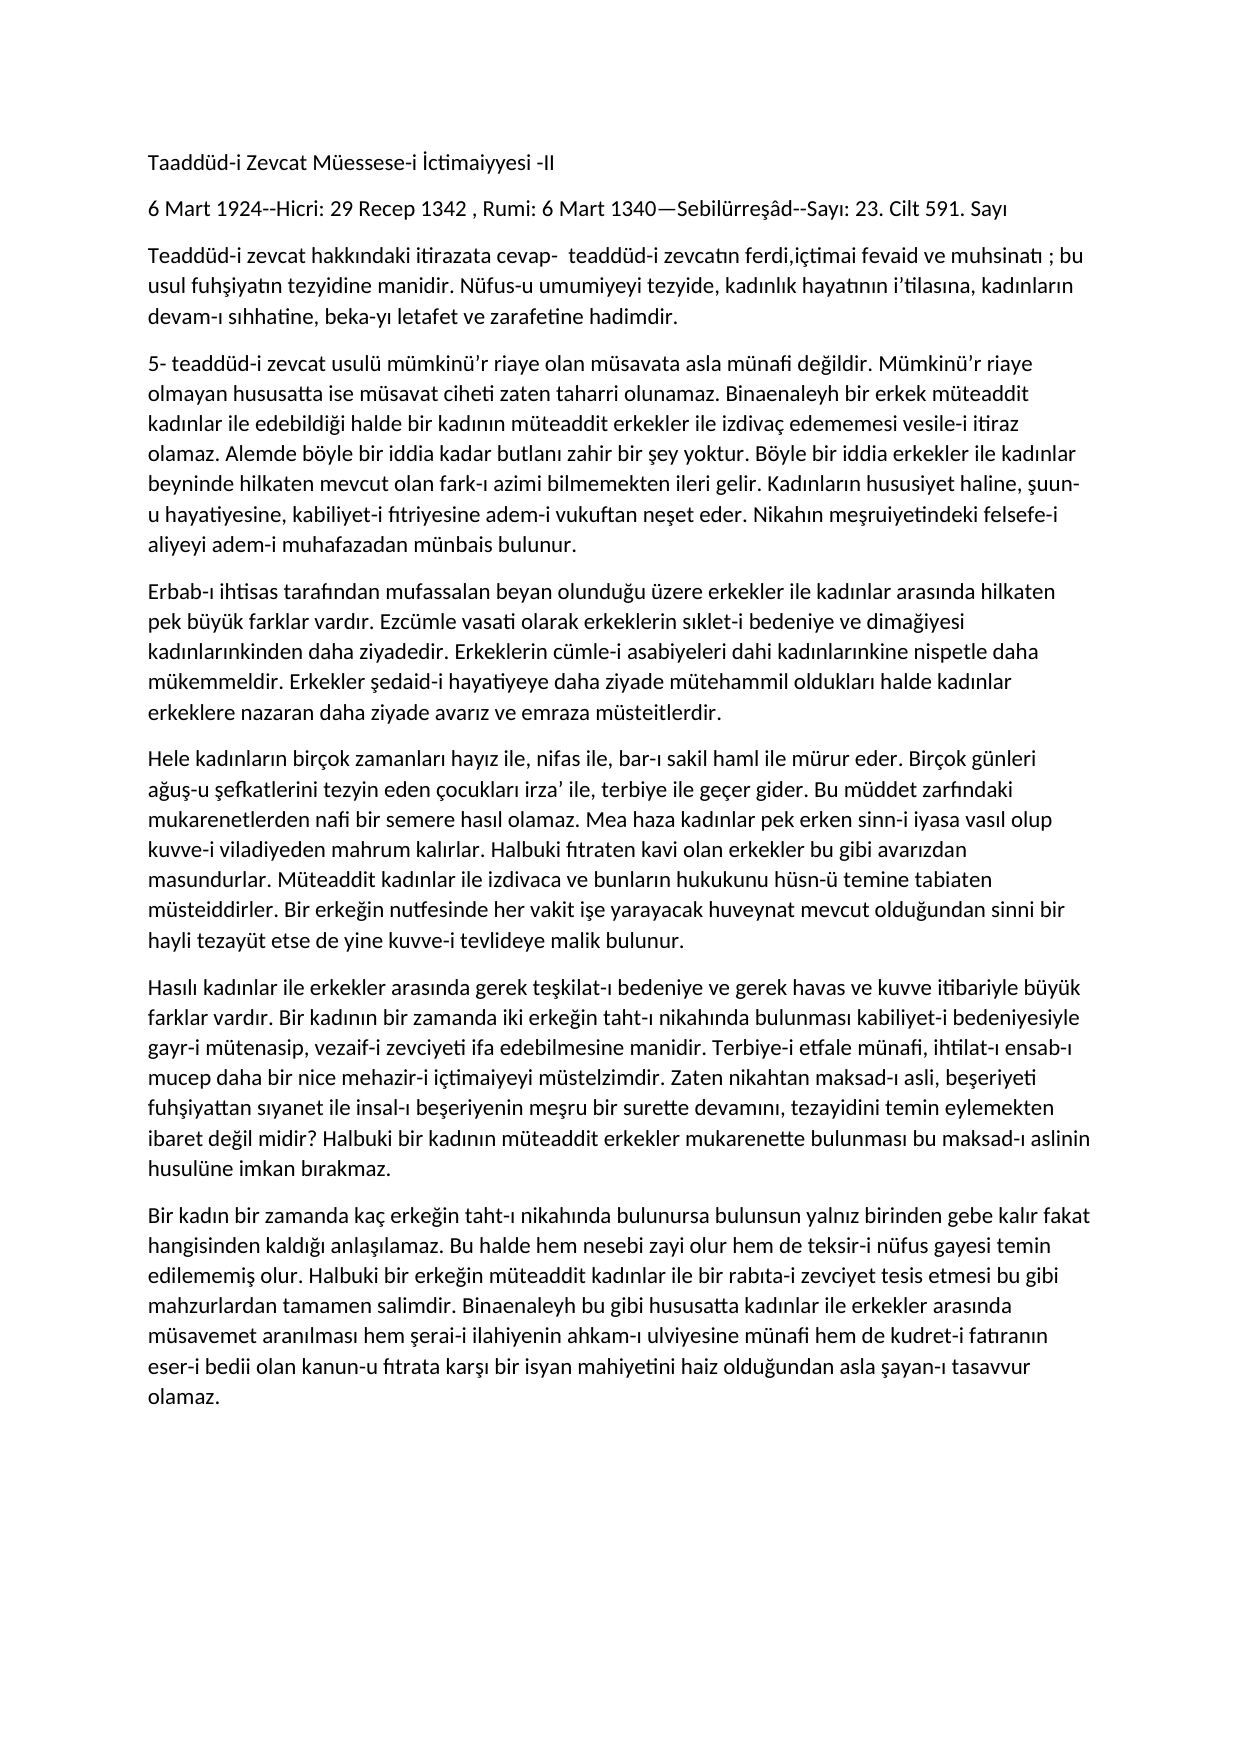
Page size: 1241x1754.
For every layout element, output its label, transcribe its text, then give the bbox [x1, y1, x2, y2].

text Erbab-ı ihtisas tarafından mufassalan beyan olunduğu üzere erkekler ile kadınlar arasında hilkaten pek büyük farklar vardır. Ezcümle vasati olarak erkeklerin sıklet-i bedeniye ve dimağiyesi kadınlarınkinden daha ziyadedir. Erkeklerin cümle-i asabiyeleri dahi kadınlarınkine nispetle daha mükemmeldir. Erkekler şedaid-i hayatiyeye daha ziyade mütehammil oldukları halde kadınlar erkeklere nazaran daha ziyade avarız ve emraza müsteitlerdir. [148, 577, 1093, 726]
text 6 Mart 1924--Hicri: 29 Recep 1342 , Rumi: 6 Mart 1340—Sebilürreşâd--Sayı: 23. Cilt 591. Sayı [148, 194, 1093, 222]
text Taaddüd-i Zevcat Müessese-i İctimaiyyesi -II [148, 148, 1093, 176]
text Teaddüd-i zevcat hakkındaki itirazata cevap- teaddüd-i zevcatın ferdi,içtimai fevaid ve muhsinatı ; bu usul fuhşiyatın tezyidine manidir. Nüfus-u umumiyeyi tezyide, kadınlık hayatının i’tilasına, kadınların devam-ı sıhhatine, beka-yı letafet ve zarafetine hadimdir. [148, 241, 1093, 330]
text Hasılı kadınlar ile erkekler arasında gerek teşkilat-ı bedeniye ve gerek havas ve kuvve itibariyle büyük farklar vardır. Bir kadının bir zamanda iki erkeğin taht-ı nikahında bulunması kabiliyet-i bedeniyesiyle gayr-i mütenasip, vezaif-i zevciyeti ifa edebilmesine manidir. Terbiye-i etfale münafi, ihtilat-ı ensab-ı mucep daha bir nice mehazir-i içtimaiyeyi müstelzimdir. Zaten nikahtan maksad-ı asli, beşeriyeti fuhşiyattan sıyanet ile insal-ı beşeriyenin meşru bir surette devamını, tezayidini temin eylemekten ibaret değil midir? Halbuki bir kadının müteaddit erkekler mukarenette bulunması bu maksad-ı aslinin husulüne imkan bırakmaz. [148, 973, 1093, 1182]
text Bir kadın bir zamanda kaç erkeğin taht-ı nikahında bulunursa bulunsun yalnız birinden gebe kalır fakat hangisinden kaldığı anlaşılamaz. Bu halde hem nesebi zayi olur hem de teksir-i nüfus gayesi temin edilememiş olur. Halbuki bir erkeğin müteaddit kadınlar ile bir rabıta-i zevciyet tesis etmesi bu gibi mahzurlardan tamamen salimdir. Binaenaleyh bu gibi hususatta kadınlar ile erkekler arasında müsavemet aranılması hem şerai-i ilahiyenin ahkam-ı ulviyesine münafi hem de kudret-i fatıranın eser-i bedii olan kanun-u fıtrata karşı bir isyan mahiyetini haiz olduğundan asla şayan-ı tasavvur olamaz. [148, 1201, 1093, 1410]
text Hele kadınların birçok zamanları hayız ile, nifas ile, bar-ı sakil haml ile mürur eder. Birçok günleri ağuş-u şefkatlerini tezyin eden çocukları irza’ ile, terbiye ile geçer gider. Bu müddet zarfındaki mukarenetlerden nafi bir semere hasıl olamaz. Mea haza kadınlar pek erken sinn-i iyasa vasıl olup kuvve-i viladiyeden mahrum kalırlar. Halbuki fıtraten kavi olan erkekler bu gibi avarızdan masundurlar. Müteaddit kadınlar ile izdivaca ve bunların hukukunu hüsn-ü temine tabiaten müsteiddirler. Bir erkeğin nutfesinde her vakit işe yarayacak huveynat mevcut olduğundan sinni bir hayli tezayüt etse de yine kuvve-i tevlideye malik bulunur. [148, 744, 1093, 954]
text 5- teaddüd-i zevcat usulü mümkinü’r riaye olan müsavata asla münafi değildir. Mümkinü’r riaye olmayan hususatta ise müsavat ciheti zaten taharri olunamaz. Binaenaleyh bir erkek müteaddit kadınlar ile edebildiği halde bir kadının müteaddit erkekler ile izdivaç edememesi vesile-i itiraz olamaz. Alemde böyle bir iddia kadar butlanı zahir bir şey yoktur. Böyle bir iddia erkekler ile kadınlar beyninde hilkaten mevcut olan fark-ı azimi bilmemekten ileri gelir. Kadınların hususiyet haline, şuun-u hayatiyesine, kabiliyet-i fıtriyesine adem-i vukuftan neşet eder. Nikahın meşruiyetindeki felsefe-i aliyeyi adem-i muhafazadan münbais bulunur. [148, 349, 1093, 558]
